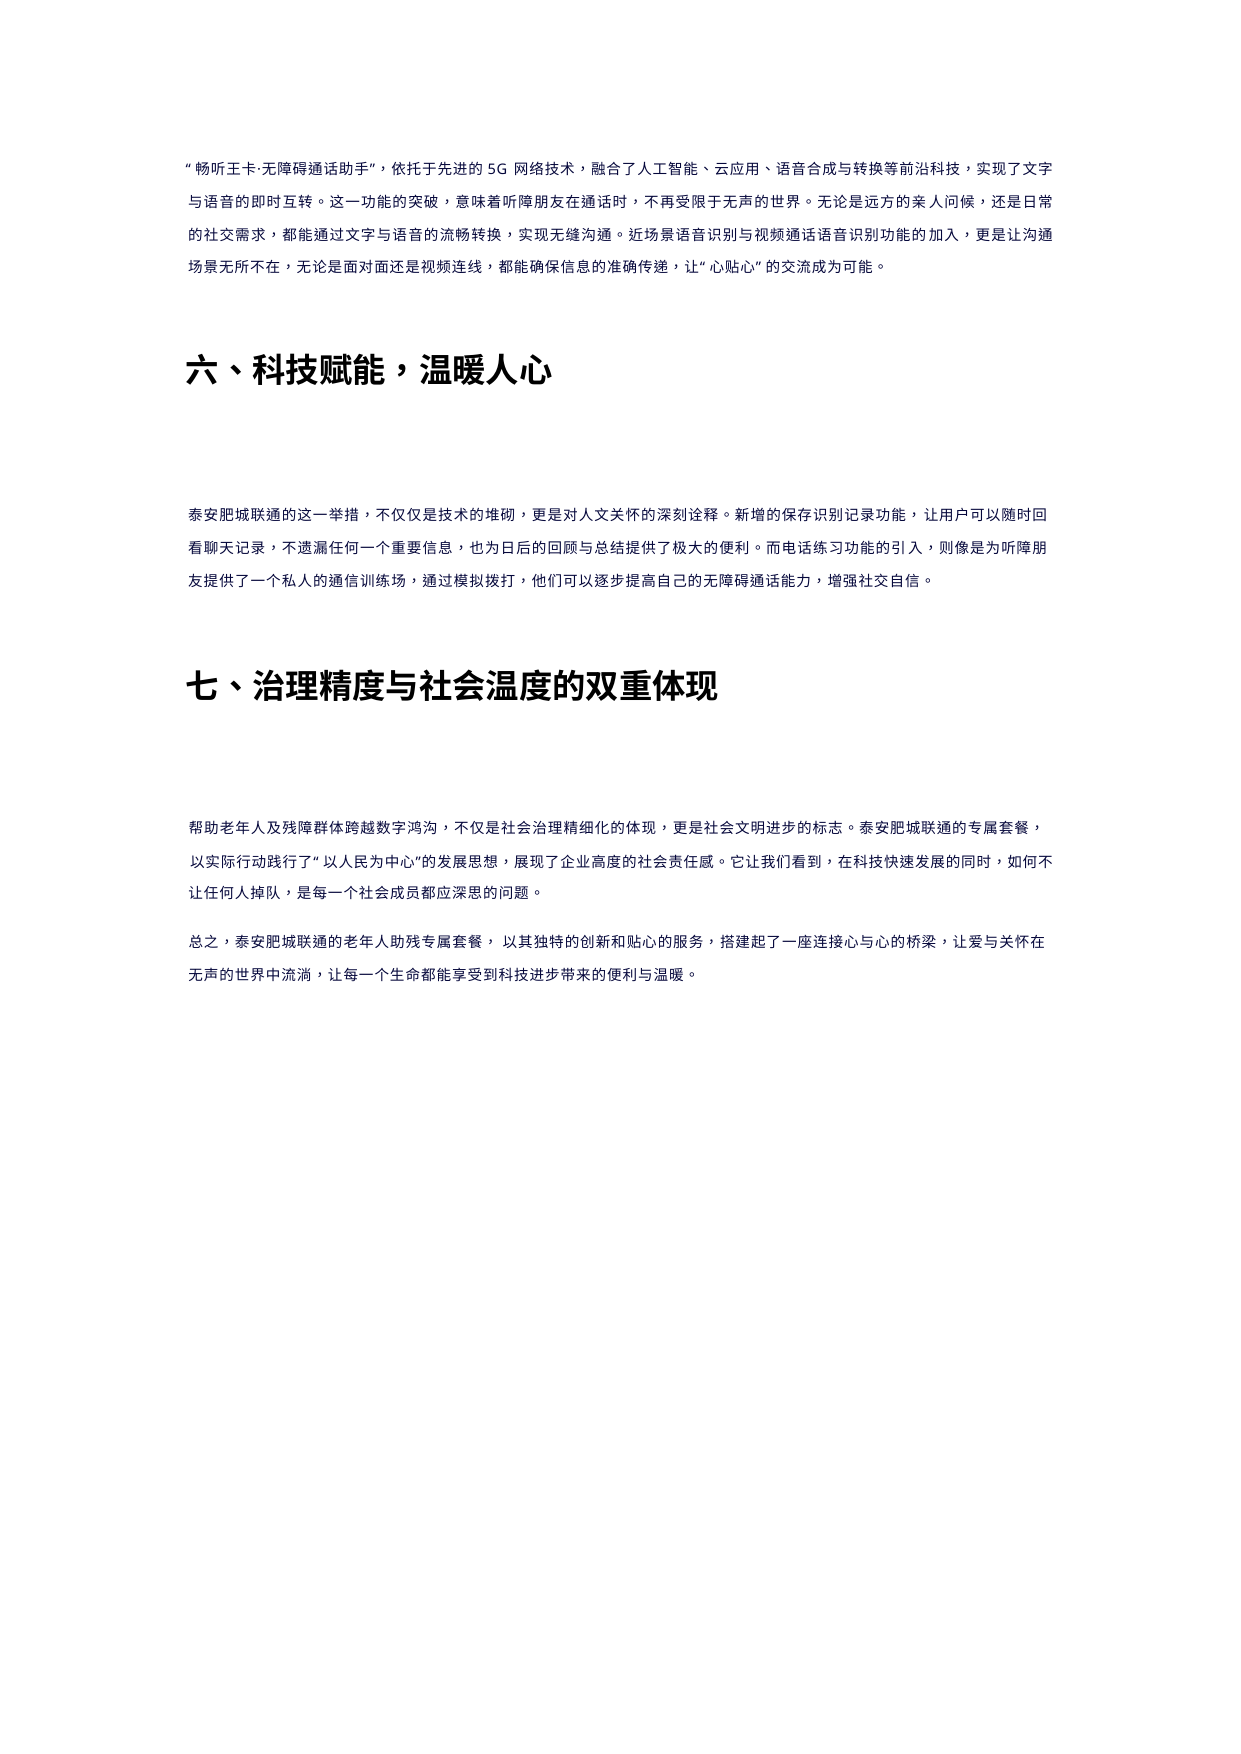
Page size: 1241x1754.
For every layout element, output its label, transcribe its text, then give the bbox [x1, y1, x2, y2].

text 帮助老年人及残障群体跨越数字鸿沟，不仅是社会治理精细化的体现，更是社会文明进步的标志。泰安肥城联通的专属套餐， [188, 818, 1054, 837]
text 以实际行动践行了“ 以人民为中心”的发展思想，展现了企业高度的社会责任感。它让我们看到，在科技快速发展的同时，如何不 让任何人掉队，是每一个社会成员都应深思的问题。 [188, 852, 1053, 903]
text “ 畅听王卡·无障碍通话助手”，依托于先进的 5G 网络技术，融合了人工智能、云应用、语音合成与转换等前沿科技，实现了文字 与语音的即时互转。这一功能的突破，意味着听障朋友在通话时，不再受限于无声的世界。无论是远方的亲人问候，还是日常 的社交需求，都能通过文字与语音的流畅转换，实现无缝沟通。近场景语音识别与视频通话语音识别功能的加入，更是让沟通 场景无所不在，无论是面对面还是视频连线，都能确保信息的准确传递，让“ 心贴心” 的交流成为可能。 [185, 159, 1053, 277]
subtitle 六、科技赋能，温暖人心 [186, 347, 1054, 393]
text 总之，泰安肥城联通的老年人助残专属套餐， 以其独特的创新和贴心的服务，搭建起了一座连接心与心的桥梁，让爱与关怀在 无声的世界中流淌，让每一个生命都能享受到科技进步带来的便利与温暖。 [188, 932, 1047, 985]
text 泰安肥城联通的这一举措，不仅仅是技术的堆砌，更是对人文关怀的深刻诠释。新增的保存识别记录功能，让用户可以随时回 看聊天记录，不遗漏任何一个重要信息，也为日后的回顾与总结提供了极大的便利。而电话练习功能的引入，则像是为听障朋 友提供了一个私人的通信训练场，通过模拟拨打，他们可以逐步提高自己的无障碍通话能力，增强社交自信。 [188, 504, 1047, 591]
subtitle 七、治理精度与社会温度的双重体现 [186, 663, 1054, 708]
